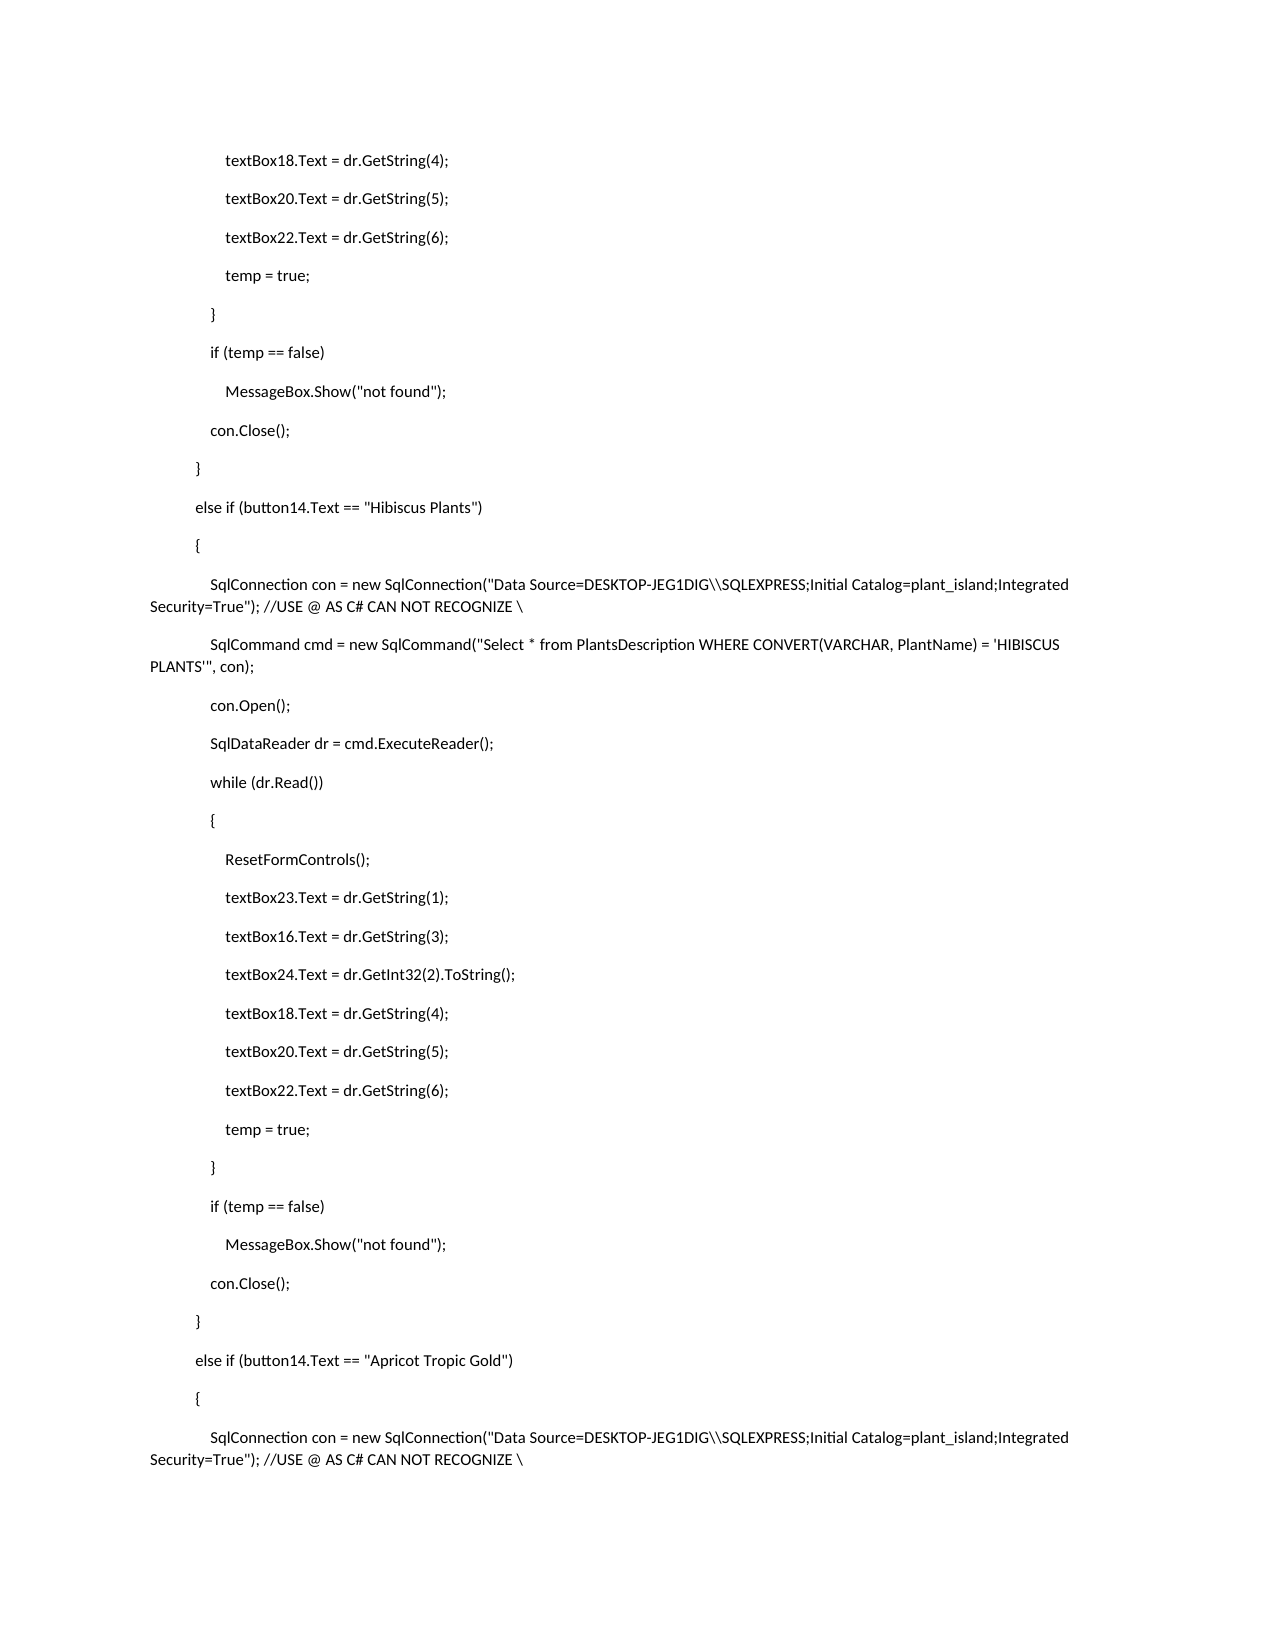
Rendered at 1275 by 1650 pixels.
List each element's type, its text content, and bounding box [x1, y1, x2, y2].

text MessageBox.Show("not found"); [150, 381, 1125, 402]
text textBox18.Text = dr.GetString(4); [150, 150, 1125, 170]
text SqlConnection con = new SqlConnection("Data Source=DESKTOP-JEG1DIG\\SQLEXPRESS;Initial Catalog=plant_island;Integrated Security=True"); //USE @ AS C# CAN NOT RECOGNIZE \ [150, 1427, 1125, 1469]
text textBox22.Text = dr.GetString(6); [150, 1080, 1125, 1101]
text } [150, 1157, 1125, 1178]
text textBox16.Text = dr.GetString(3); [150, 926, 1125, 946]
text MessageBox.Show("not found"); [150, 1234, 1125, 1255]
text con.Close(); [150, 420, 1125, 440]
text temp = true; [150, 1119, 1125, 1139]
text } [150, 304, 1125, 324]
text else if (button14.Text == "Apricot Tropic Gold") [150, 1350, 1125, 1370]
text SqlDataReader dr = cmd.ExecuteReader(); [150, 733, 1125, 754]
text { [150, 535, 1125, 556]
text SqlConnection con = new SqlConnection("Data Source=DESKTOP-JEG1DIG\\SQLEXPRESS;Initial Catalog=plant_island;Integrated Security=True"); //USE @ AS C# CAN NOT RECOGNIZE \ [150, 574, 1125, 616]
text { [150, 810, 1125, 831]
text textBox20.Text = dr.GetString(5); [150, 1042, 1125, 1062]
text while (dr.Read()) [150, 772, 1125, 792]
text else if (button14.Text == "Hibiscus Plants") [150, 497, 1125, 517]
text temp = true; [150, 266, 1125, 286]
text textBox20.Text = dr.GetString(5); [150, 188, 1125, 209]
text con.Close(); [150, 1273, 1125, 1293]
text if (temp == false) [150, 1196, 1125, 1216]
text if (temp == false) [150, 343, 1125, 363]
text textBox24.Text = dr.GetInt32(2).ToString(); [150, 964, 1125, 985]
text textBox18.Text = dr.GetString(4); [150, 1003, 1125, 1023]
text textBox23.Text = dr.GetString(1); [150, 887, 1125, 908]
text } [150, 1311, 1125, 1332]
text } [150, 458, 1125, 479]
text con.Open(); [150, 695, 1125, 715]
text { [150, 1388, 1125, 1409]
text ResetFormControls(); [150, 849, 1125, 869]
text SqlCommand cmd = new SqlCommand("Select * from PlantsDescription WHERE CONVERT(VARCHAR, PlantName) = 'HIBISCUS PLANTS'", con); [150, 634, 1125, 677]
text textBox22.Text = dr.GetString(6); [150, 227, 1125, 247]
